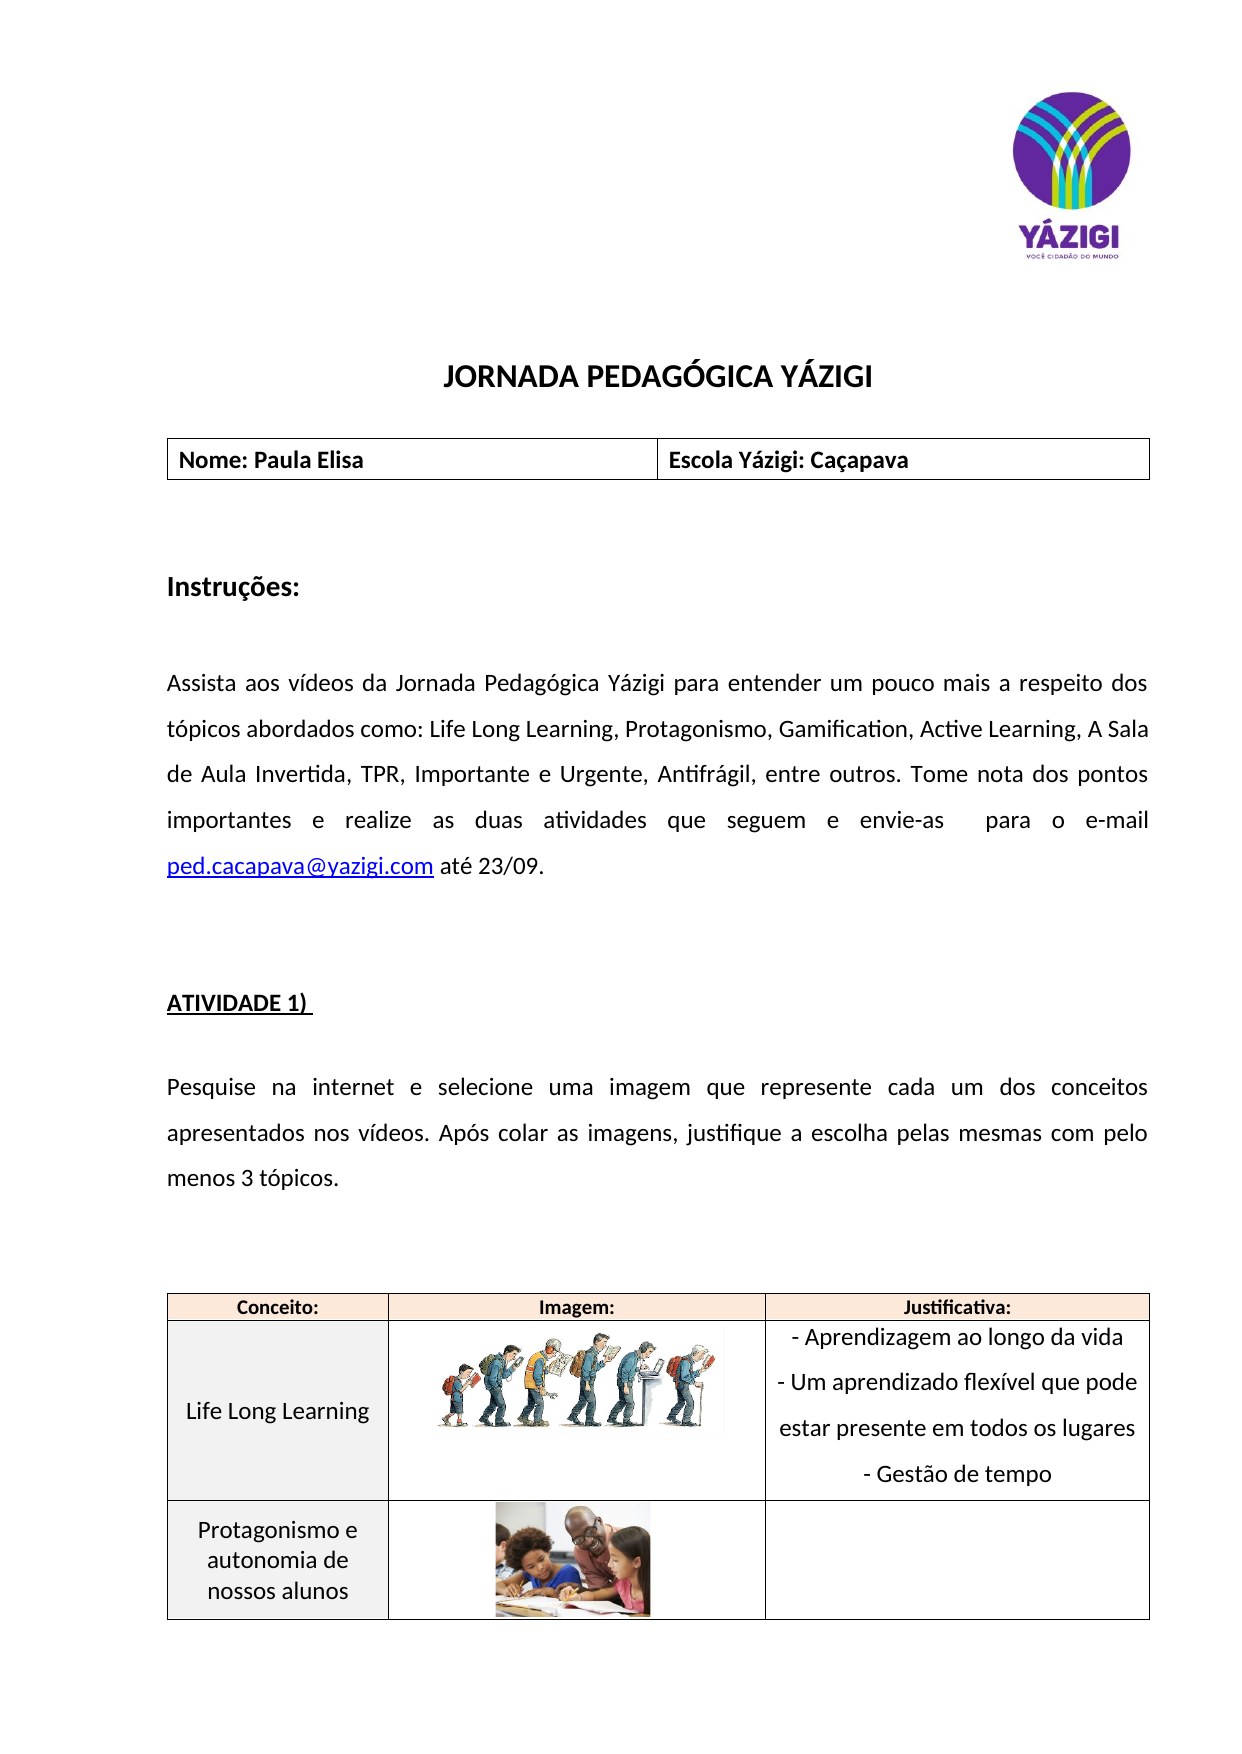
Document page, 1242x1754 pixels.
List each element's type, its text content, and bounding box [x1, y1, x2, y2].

text Pesquise na internet e selecione uma imagem que represente cada um dos conceitos apresentados nos vídeos. Após colar as imagens, justifique a escolha pelas mesmas com pelo menos 3 tópicos. [167, 1071, 1150, 1193]
table_header Imagem: [389, 1294, 765, 1319]
table_cell Life Long Learning [168, 1321, 388, 1500]
picture [989, 75, 1150, 276]
table_cell - Aprendizagem ao longo da vida - Um aprendizado flexível que pode estar presente em todos os lugares - Gestão de tempo [766, 1321, 1149, 1500]
table_header Conceito: [168, 1294, 388, 1319]
table_header Nome: Paula Elisa [168, 439, 657, 479]
table_header Escola Yázigi: Caçapava [658, 439, 1149, 479]
table_cell [766, 1501, 1149, 1618]
text JORNADA PEDAGÓGICA YÁZIGI [167, 355, 1150, 396]
text ATIVIDADE 1) [167, 987, 1150, 1018]
text Instruções: [167, 568, 1150, 603]
table_cell [389, 1321, 765, 1500]
table_cell [389, 1501, 765, 1618]
text Assista aos vídeos da Jornada Pedagógica Yázigi para entender um pouco mais a respeito dos tópicos abordados como: Life Long Learning, Protagonismo, Gamification, Active Learning, A Sala de Aula Invertida, TPR, Importante e Urgente, Antifrágil, entre outros. Tome nota dos pontos importantes e realize as duas atividades que seguem e envie-as para o e-mail ped.cacapava@yazigi.com até 23/09. [167, 667, 1150, 880]
table_cell Protagonismo e autonomia de nossos alunos [168, 1501, 388, 1618]
table_header Justificativa: [766, 1294, 1149, 1319]
